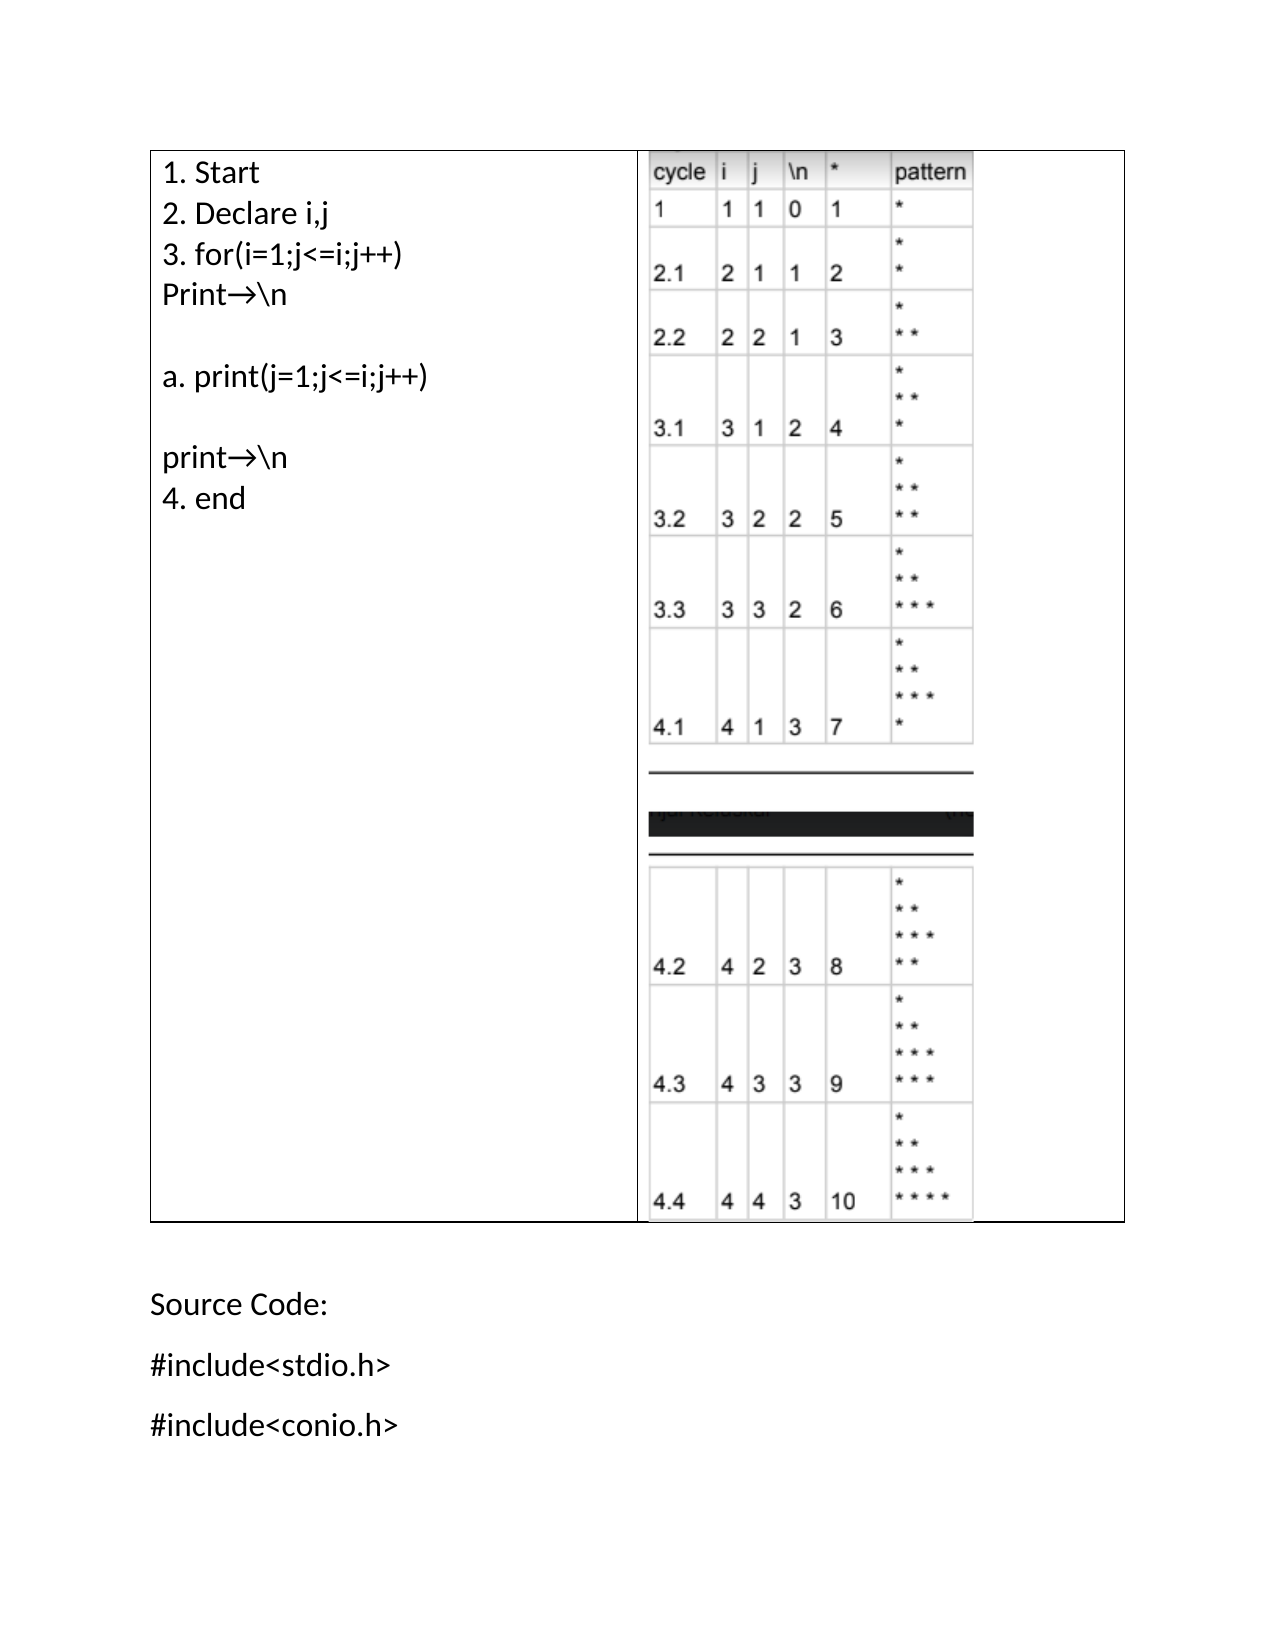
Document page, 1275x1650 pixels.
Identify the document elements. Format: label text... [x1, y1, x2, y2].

table_cell [974, 151, 1124, 1221]
table_cell [638, 151, 648, 1221]
text #include<conio.h> [150, 1404, 1125, 1445]
text Source Code: [150, 1283, 1125, 1324]
text #include<stdio.h> [150, 1344, 1125, 1384]
picture [648, 151, 974, 1222]
table_cell 1. Start 2. Declare i,j 3. for(i=1;j<=i;j++) Print→\n a. print(j=1;j<=i;j++) print→\n 4. end [151, 151, 637, 1221]
